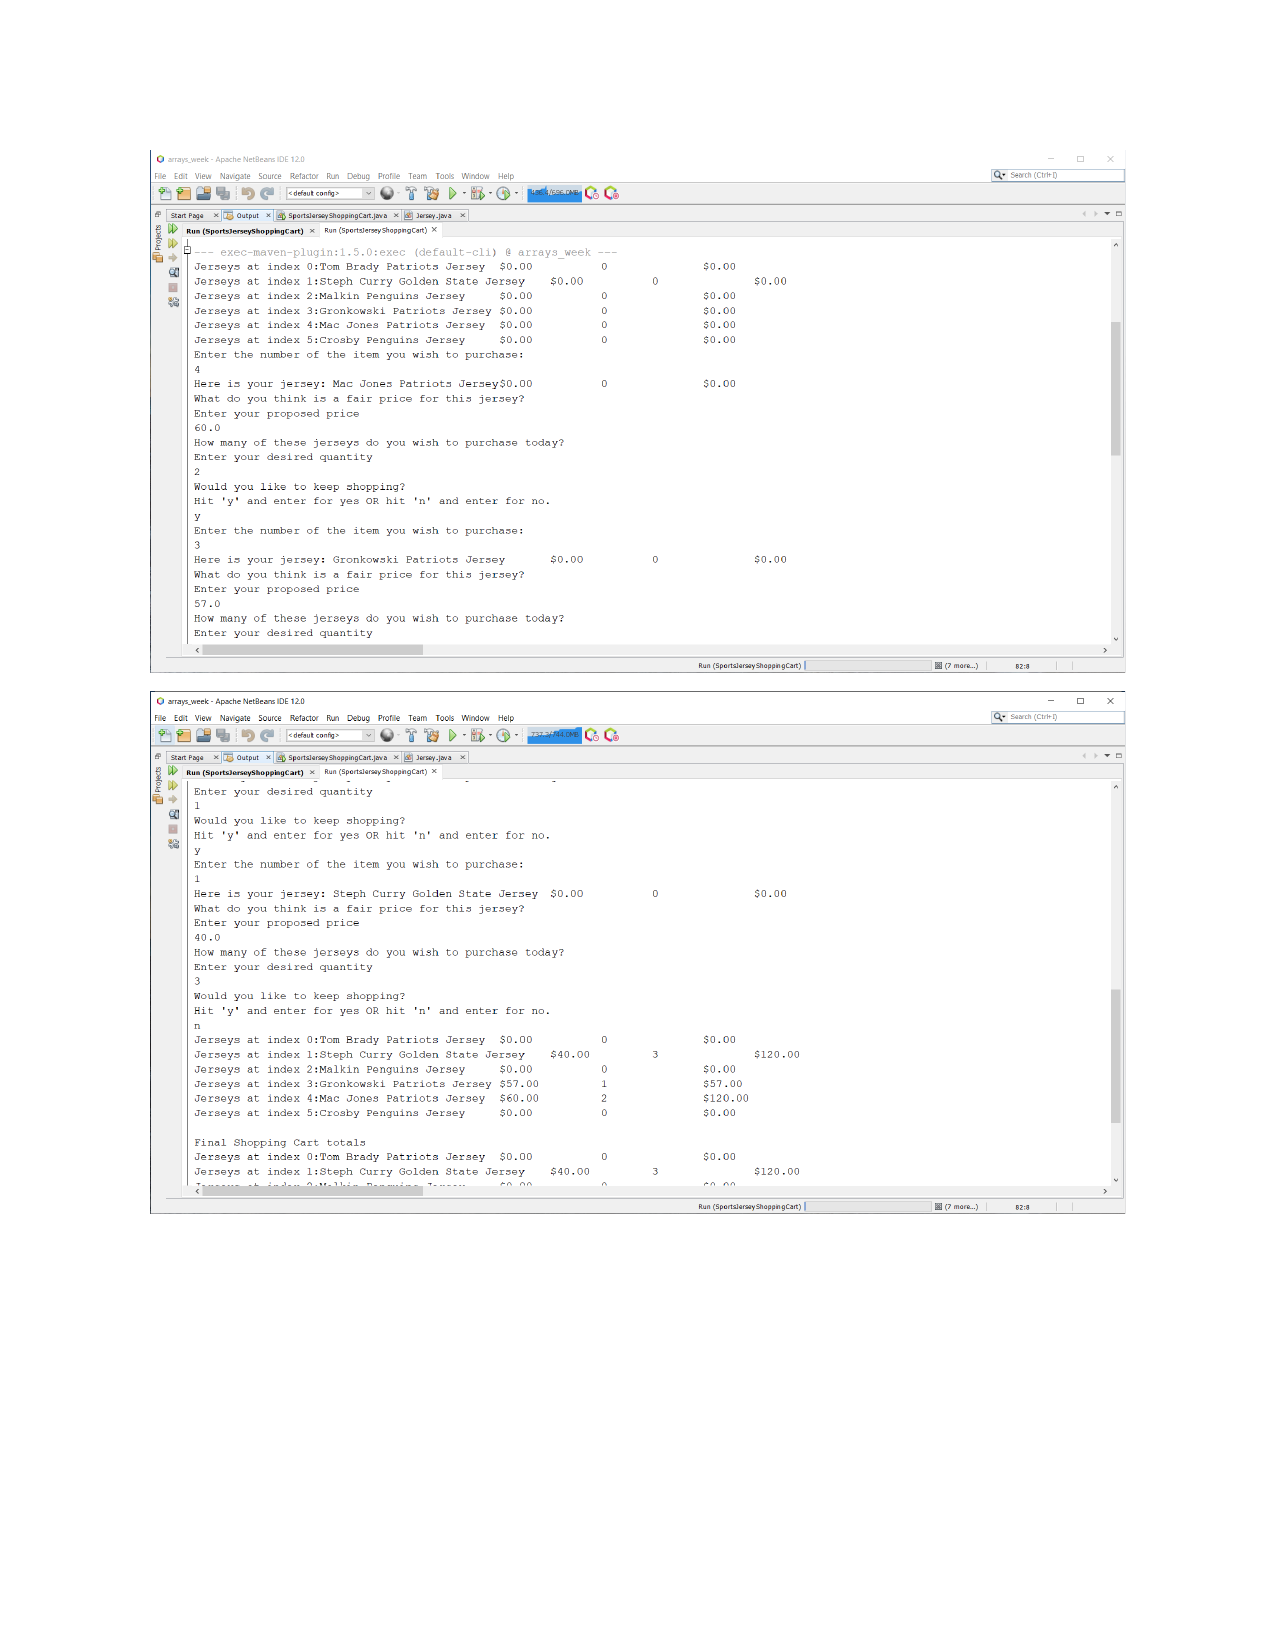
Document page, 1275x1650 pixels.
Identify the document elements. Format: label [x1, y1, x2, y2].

picture [150, 691, 1125, 1214]
picture [150, 150, 1125, 673]
